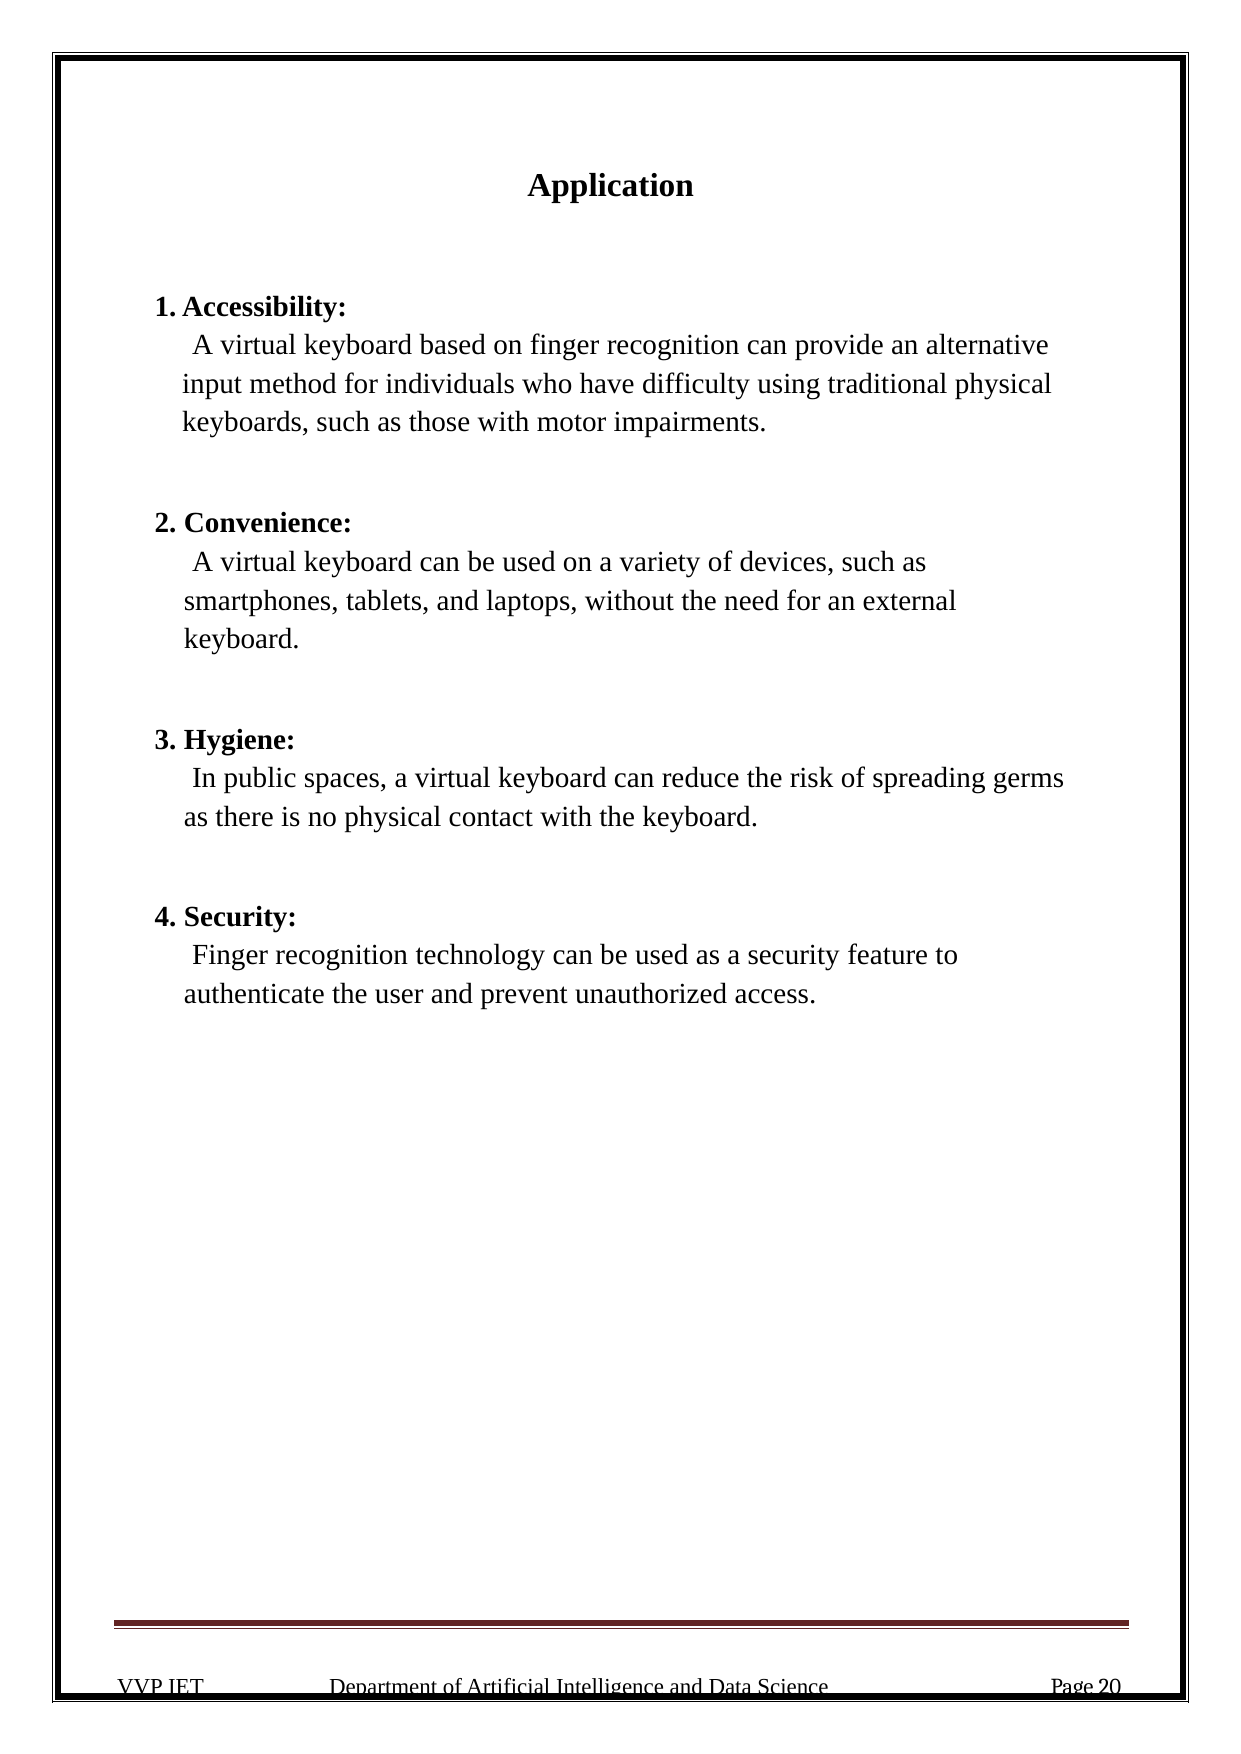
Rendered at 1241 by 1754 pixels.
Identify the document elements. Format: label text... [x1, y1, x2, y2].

list A virtual keyboard based on finger recognition can provide an alternative input method for individuals who have difficulty using traditional physical keyboards, such as those with motor impairments. [182, 327, 1065, 438]
list Hygiene: [154, 722, 1080, 755]
list In public spaces, a virtual keyboard can reduce the risk of spreading germs as there is no physical contact with the keyboard. [184, 760, 1080, 832]
text A virtual keyboard can be used on a variety of devices, such as smartphones, tablets, and laptops, without the need for an external keyboard. [184, 544, 1078, 655]
text Application [512, 165, 1125, 203]
list Accessibility: [154, 289, 1065, 322]
list Security: [154, 899, 1054, 932]
list Convenience: [154, 506, 1078, 539]
list Finger recognition technology can be used as a security feature to authenticate the user and prevent unauthorized access. [184, 937, 1054, 1009]
